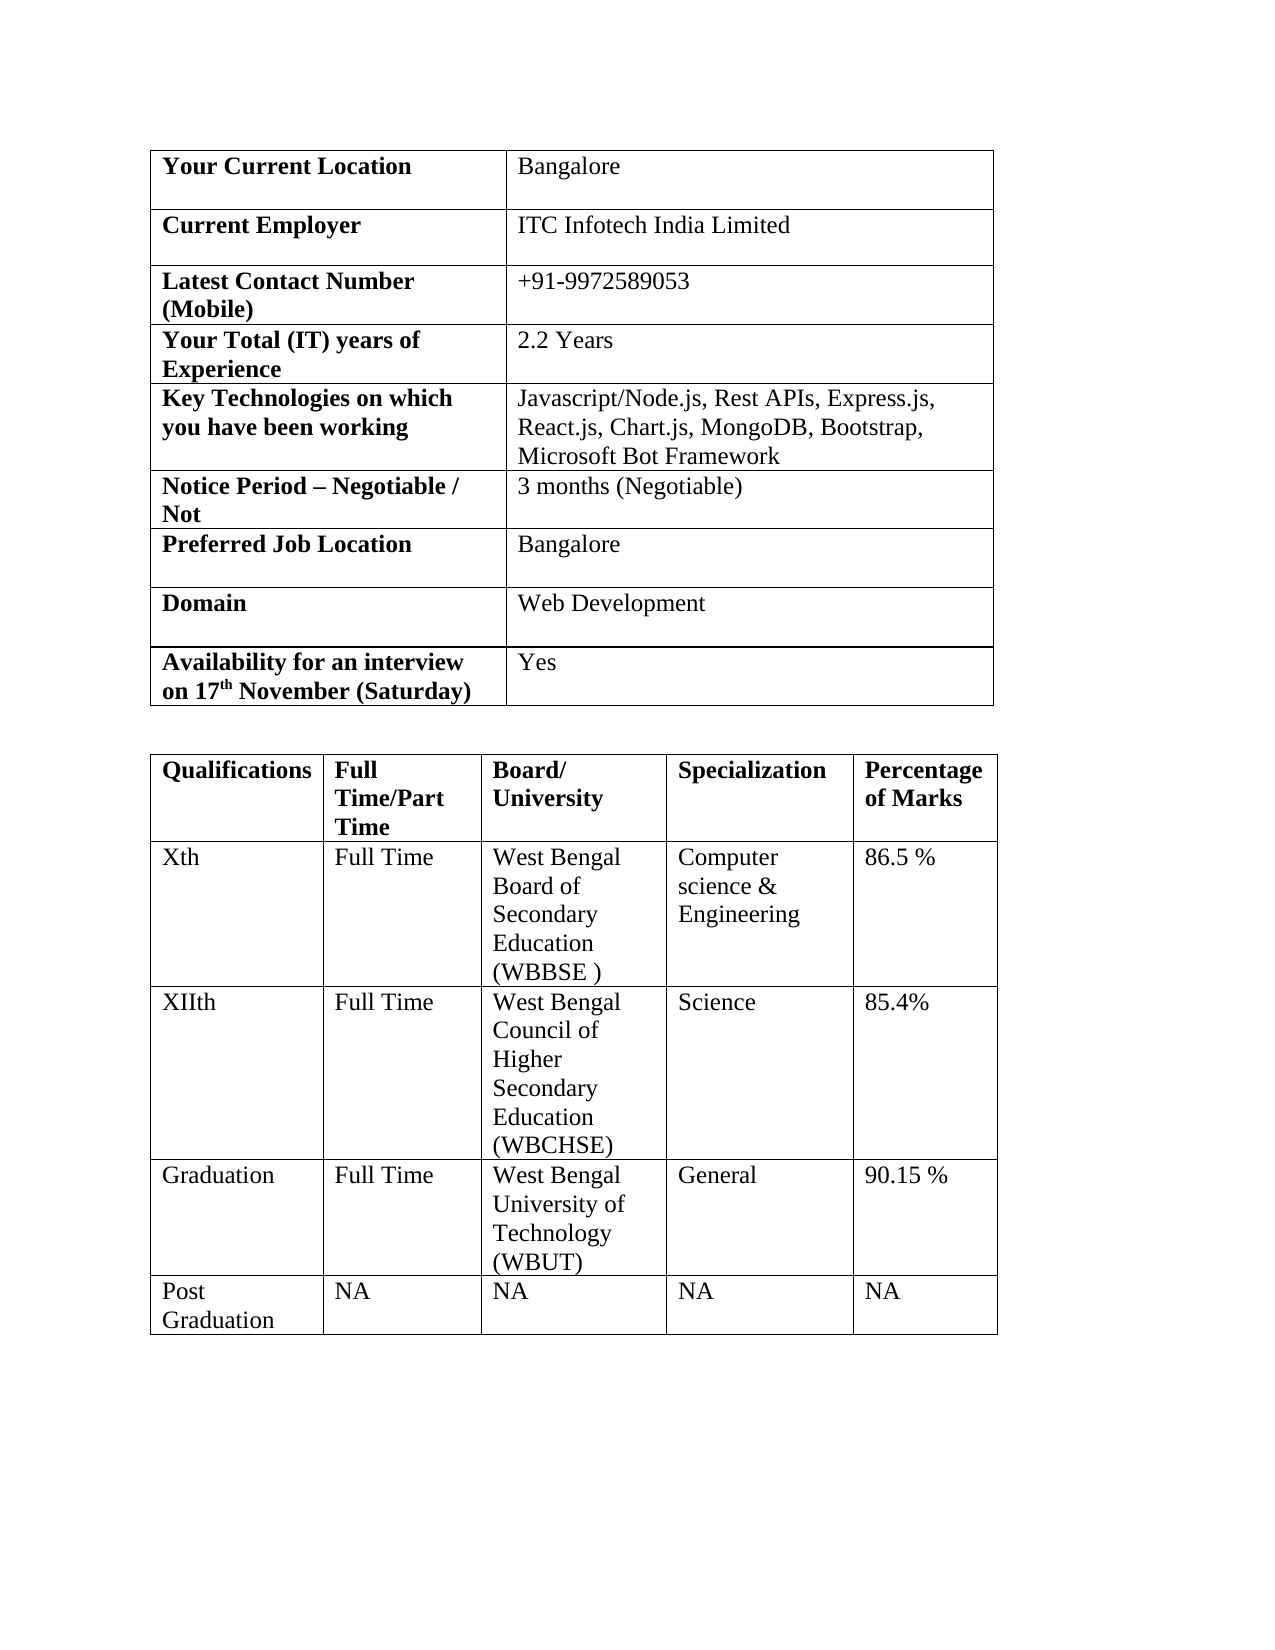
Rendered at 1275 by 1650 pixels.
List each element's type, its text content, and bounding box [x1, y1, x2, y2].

table_cell 86.5 % [854, 842, 997, 986]
table_cell Notice Period – Negotiable / Not [151, 471, 506, 528]
table_cell West Bengal Board of Secondary Education (WBBSE ) [482, 842, 666, 986]
table_header Percentage of Marks [854, 755, 997, 841]
table_header Qualifications [151, 755, 323, 841]
table_cell Xth [151, 842, 323, 986]
table_cell Javascript/Node.js, Rest APIs, Express.js, React.js, Chart.js, MongoDB, Bootstrap, Microsoft Bot Framework [507, 384, 993, 470]
table_cell Domain [151, 588, 506, 646]
table_cell +91-9972589053 [507, 266, 993, 324]
table_cell Bangalore [507, 529, 993, 587]
table_cell Availability for an interview on 17th November (Saturday) [151, 648, 506, 705]
table_cell Web Development [507, 588, 993, 646]
table_cell Your Total (IT) years of Experience [151, 325, 506, 382]
table_header Specialization [667, 755, 853, 841]
table_cell West Bengal University of Technology (WBUT) [482, 1160, 666, 1275]
table_cell XIIth [151, 987, 323, 1159]
table_cell Graduation [151, 1160, 323, 1275]
table_cell Full Time [324, 1160, 481, 1275]
table_header Board/ University [482, 755, 666, 841]
table_cell NA [324, 1276, 481, 1334]
table_cell NA [482, 1276, 666, 1334]
table_cell NA [854, 1276, 997, 1334]
table_cell 2.2 Years [507, 325, 993, 382]
table_cell West Bengal Council of Higher Secondary Education (WBCHSE) [482, 987, 666, 1159]
table_header Bangalore [507, 151, 993, 209]
table_cell Current Employer [151, 210, 506, 265]
table_cell 3 months (Negotiable) [507, 471, 993, 528]
table_cell 90.15 % [854, 1160, 997, 1275]
table_cell General [667, 1160, 853, 1275]
table_cell Computer science & Engineering [667, 842, 853, 986]
table_cell Post Graduation [151, 1276, 323, 1334]
table_header Your Current Location [151, 151, 506, 209]
table_cell Latest Contact Number (Mobile) [151, 266, 506, 324]
table_cell Yes [507, 648, 993, 705]
table_cell Science [667, 987, 853, 1159]
table_cell Full Time [324, 987, 481, 1159]
table_cell 85.4% [854, 987, 997, 1159]
table_cell Preferred Job Location [151, 529, 506, 587]
table_cell Full Time [324, 842, 481, 986]
table_cell Key Technologies on which you have been working [151, 384, 506, 470]
table_cell NA [667, 1276, 853, 1334]
table_cell ITC Infotech India Limited [507, 210, 993, 265]
table_header Full Time/Part Time [324, 755, 481, 841]
